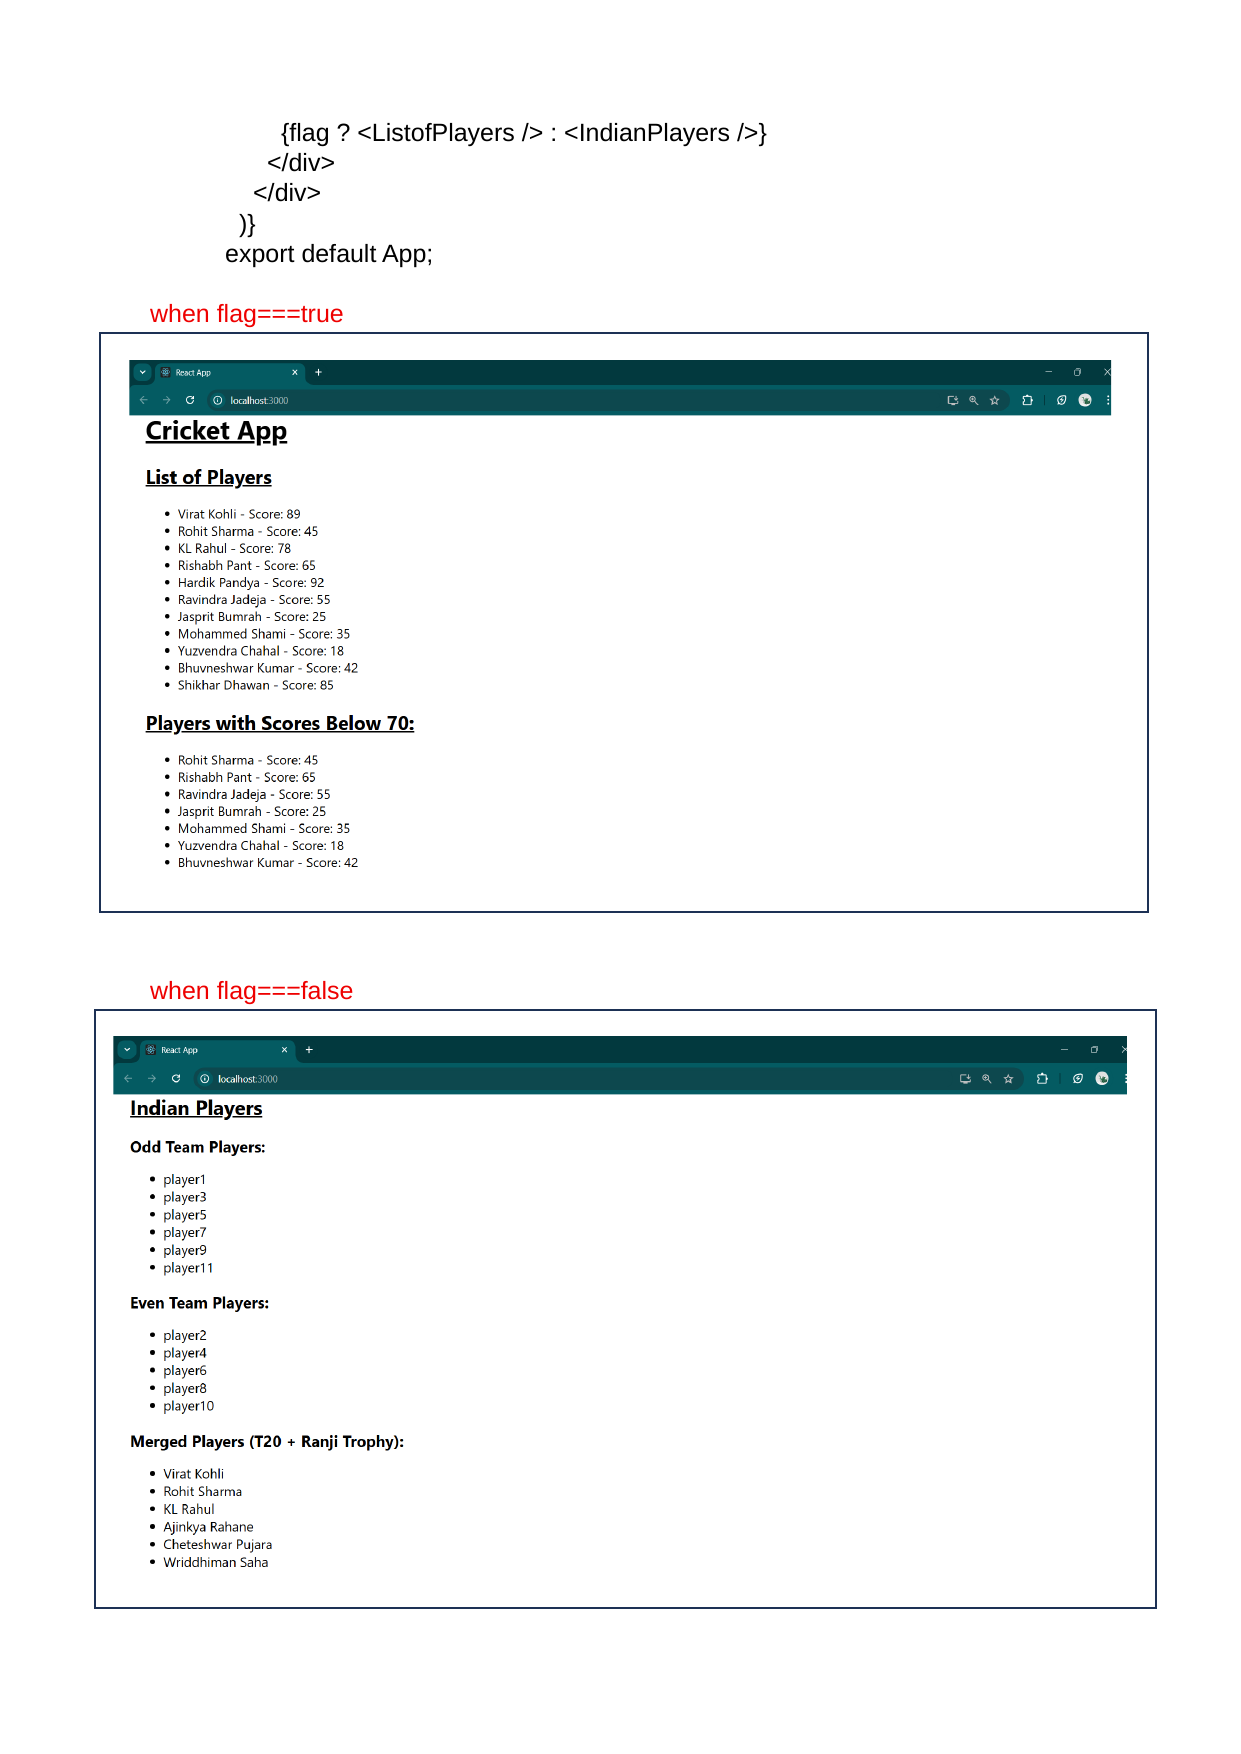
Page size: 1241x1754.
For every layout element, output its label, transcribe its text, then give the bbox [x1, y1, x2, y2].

list )} [225, 208, 1090, 237]
list </div> [225, 178, 1090, 207]
picture [113, 1036, 1127, 1572]
list export default App; [225, 239, 1090, 267]
list </div> [225, 148, 1090, 177]
list {flag ? <ListofPlayers /> : <IndianPlayers />} [225, 118, 1090, 147]
list when flag===false [150, 976, 1090, 1005]
picture [129, 360, 1112, 883]
list when flag===true [150, 299, 1090, 328]
